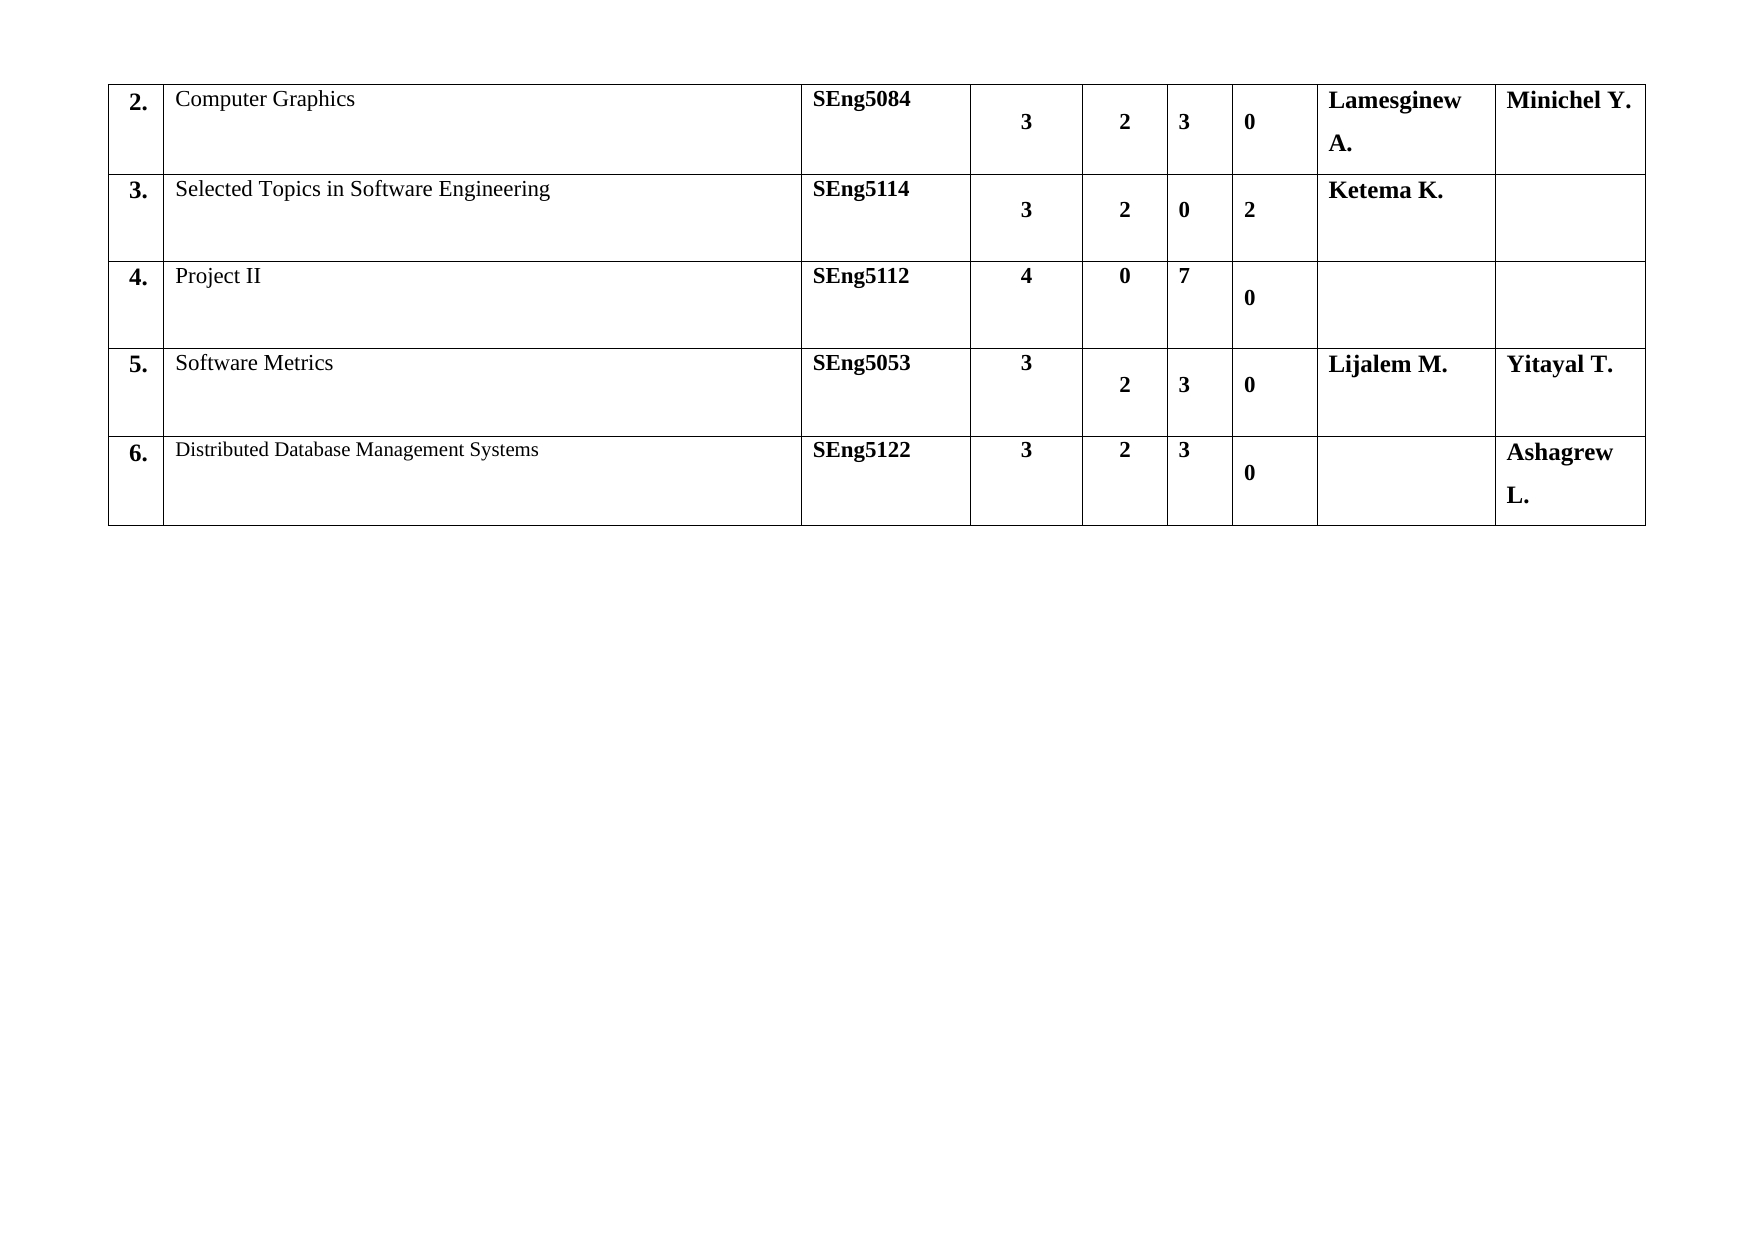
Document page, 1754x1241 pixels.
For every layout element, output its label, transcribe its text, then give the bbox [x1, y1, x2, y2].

table_cell 0 [1233, 85, 1317, 174]
table_cell Software Metrics [164, 349, 801, 436]
table_cell 7 [1168, 262, 1232, 348]
table_cell [1318, 437, 1495, 525]
table_cell 2 [1233, 175, 1317, 261]
table_cell 2 [1083, 85, 1167, 174]
table_cell 2 [1083, 349, 1167, 436]
table_cell 0 [1168, 175, 1232, 261]
table_cell [109, 349, 163, 436]
table_cell SEng5114 [802, 175, 970, 261]
table_cell 0 [1233, 262, 1317, 348]
table_cell [109, 437, 163, 525]
table_cell Ketema K. [1318, 175, 1495, 261]
table_cell SEng5122 [802, 437, 970, 525]
table_cell Lijalem M. [1318, 349, 1495, 436]
table_cell Selected Topics in Software Engineering [164, 175, 801, 261]
table_cell [109, 175, 163, 261]
table_cell Project II [164, 262, 801, 348]
table_cell Ashagrew L. [1496, 437, 1645, 525]
table_cell Yitayal T. [1496, 349, 1645, 436]
table_cell 3 [971, 349, 1082, 436]
table_cell 3 [1168, 437, 1232, 525]
table_cell 3 [971, 85, 1082, 174]
table_cell [109, 262, 163, 348]
table_cell Lamesginew A. [1318, 85, 1495, 174]
table_cell 0 [1083, 262, 1167, 348]
table_cell 3 [1168, 85, 1232, 174]
table_cell Distributed Database Management Systems [164, 437, 801, 525]
table_cell 2 [1083, 175, 1167, 261]
table_cell 2 [1083, 437, 1167, 525]
table_cell 0 [1233, 349, 1317, 436]
table_cell [1496, 175, 1645, 261]
table_cell SEng5053 [802, 349, 970, 436]
table_cell 3 [971, 437, 1082, 525]
table_cell [109, 85, 163, 174]
table_cell 3 [1168, 349, 1232, 436]
table_cell 0 [1233, 437, 1317, 525]
table_cell 4 [971, 262, 1082, 348]
table_cell SEng5084 [802, 85, 970, 174]
table_cell 3 [971, 175, 1082, 261]
table_cell Computer Graphics [164, 85, 801, 174]
table_cell [1496, 262, 1645, 348]
table_cell Minichel Y. [1496, 85, 1645, 174]
table_cell [1318, 262, 1495, 348]
table_cell SEng5112 [802, 262, 970, 348]
